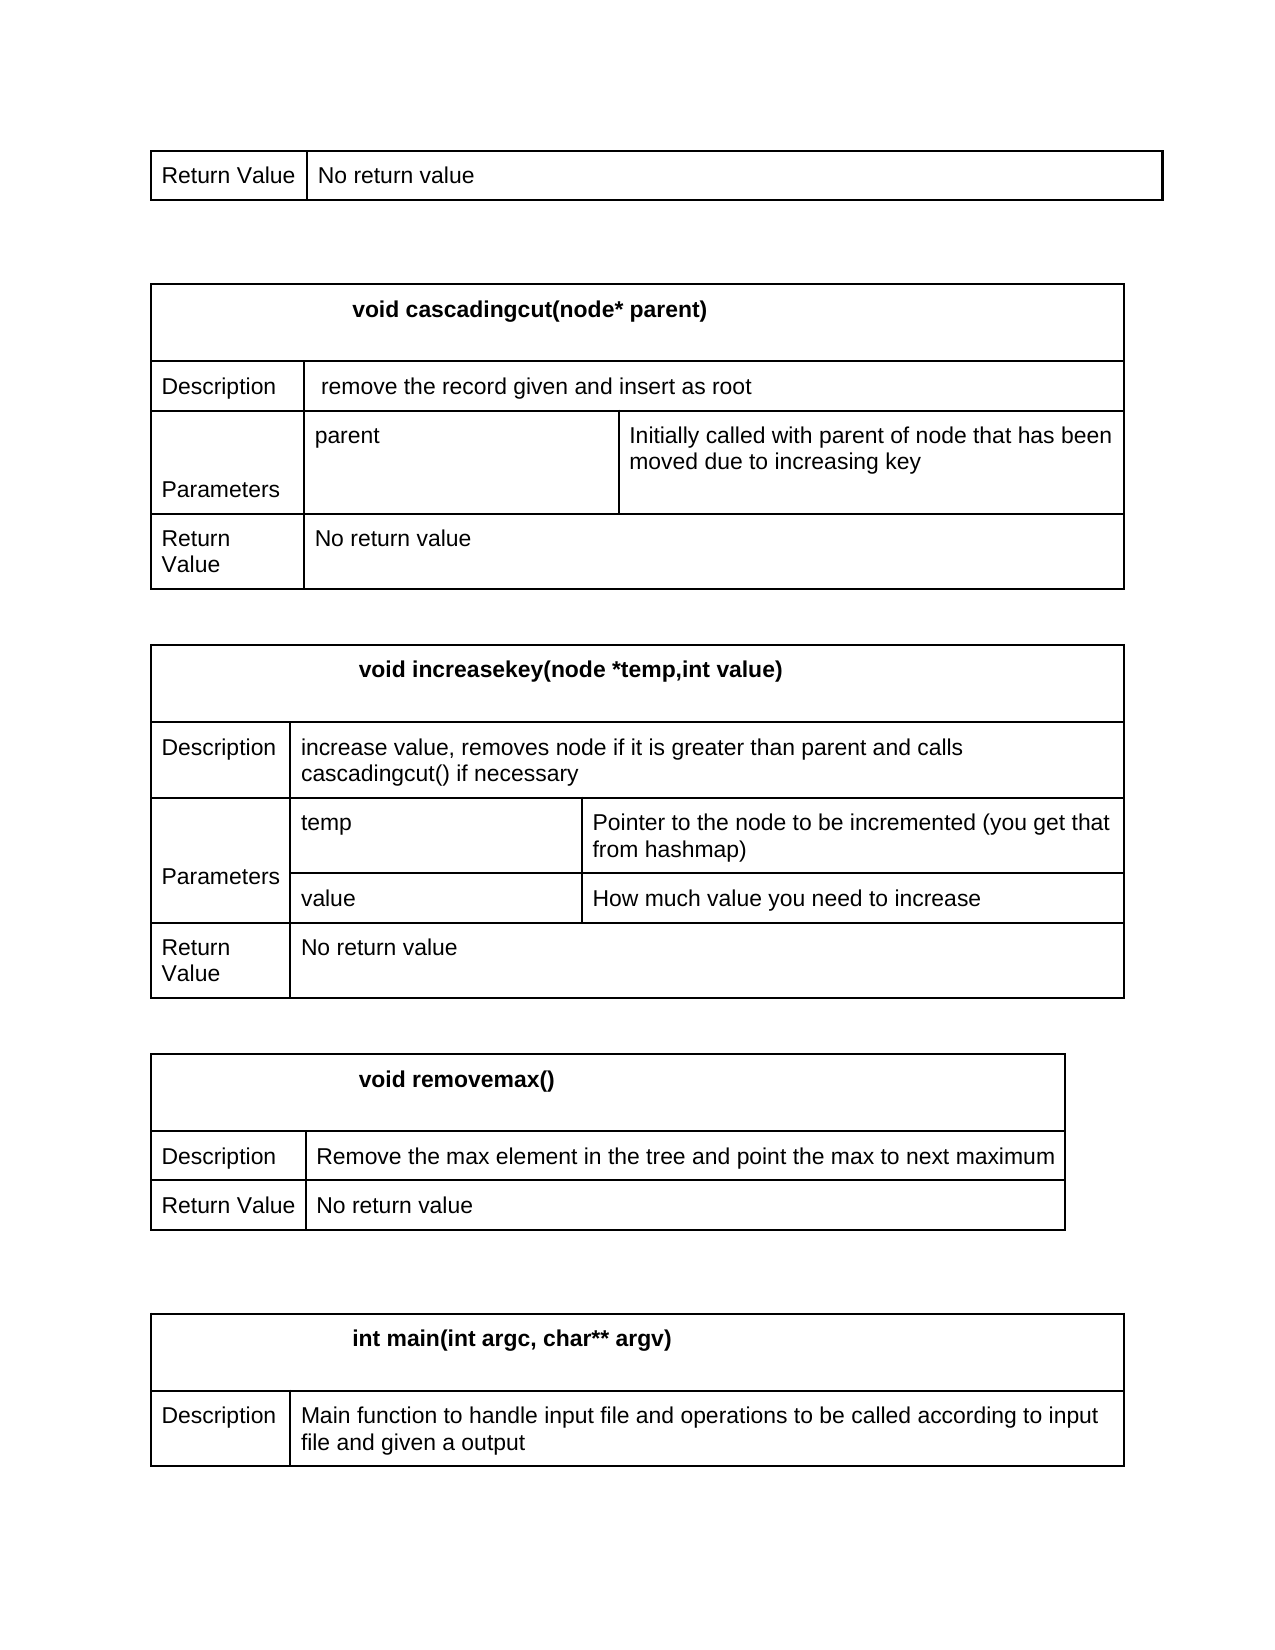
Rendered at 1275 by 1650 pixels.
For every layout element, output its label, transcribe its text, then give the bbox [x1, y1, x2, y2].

table_cell Return Value [152, 152, 306, 199]
table_cell Initially called with parent of node that has been moved due to increasing key [620, 412, 1123, 512]
table_cell Return Value [152, 924, 289, 997]
table_cell Parameters [152, 799, 289, 922]
table_cell Remove the max element in the tree and point the max to next maximum [307, 1132, 1064, 1179]
table_cell parent [305, 412, 618, 512]
table_cell Description [152, 1392, 289, 1465]
table_cell No return value [291, 924, 1123, 997]
table_cell No return value [308, 152, 1161, 199]
table_cell No return value [305, 515, 1123, 588]
table_header void cascadingcut(node* parent) [152, 285, 1123, 360]
table_cell increase value, removes node if it is greater than parent and calls cascadingcut() if necessary [291, 723, 1123, 797]
table_cell temp [291, 799, 581, 872]
table_cell Parameters [152, 412, 303, 512]
table_cell Main function to handle input file and operations to be called according to input file and given a output [291, 1392, 1123, 1465]
table_cell Description [152, 723, 289, 797]
table_cell Description [152, 1132, 305, 1179]
table_cell value [291, 874, 581, 922]
table_cell Description [152, 362, 303, 409]
table_cell No return value [307, 1181, 1064, 1229]
table_cell How much value you need to increase [583, 874, 1123, 922]
table_header int main(int argc, char** argv) [152, 1315, 1123, 1389]
table_cell Pointer to the node to be incremented (you get that from hashmap) [583, 799, 1123, 872]
table_header void removemax() [152, 1055, 1064, 1130]
table_header void increasekey(node *temp,int value) [152, 646, 1123, 721]
table_cell Return Value [152, 515, 303, 588]
table_cell Return Value [152, 1181, 305, 1229]
table_cell remove the record given and insert as root [305, 362, 1123, 409]
